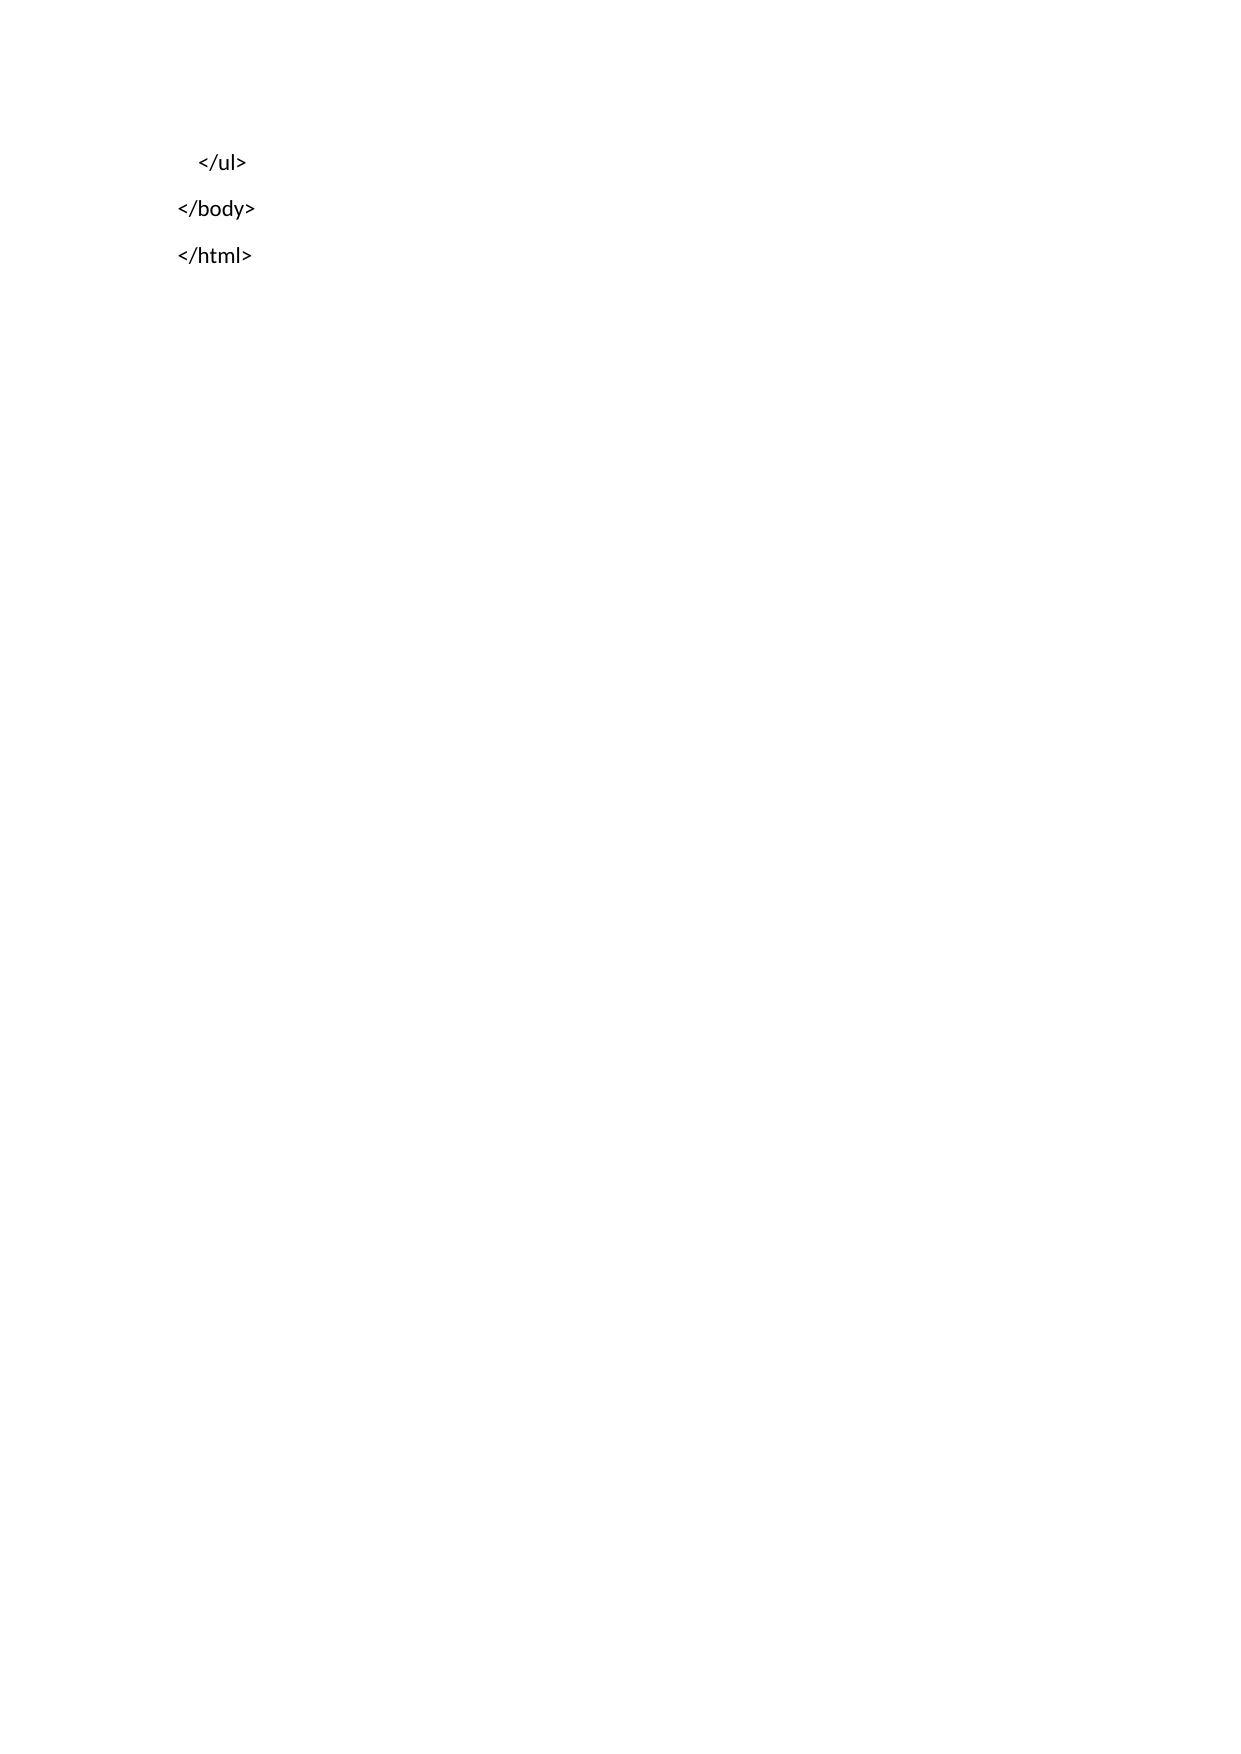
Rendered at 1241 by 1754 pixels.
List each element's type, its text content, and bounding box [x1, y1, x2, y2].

text </html> [177, 241, 1063, 269]
text </body> [177, 194, 1063, 222]
text </ul> [177, 148, 1063, 176]
